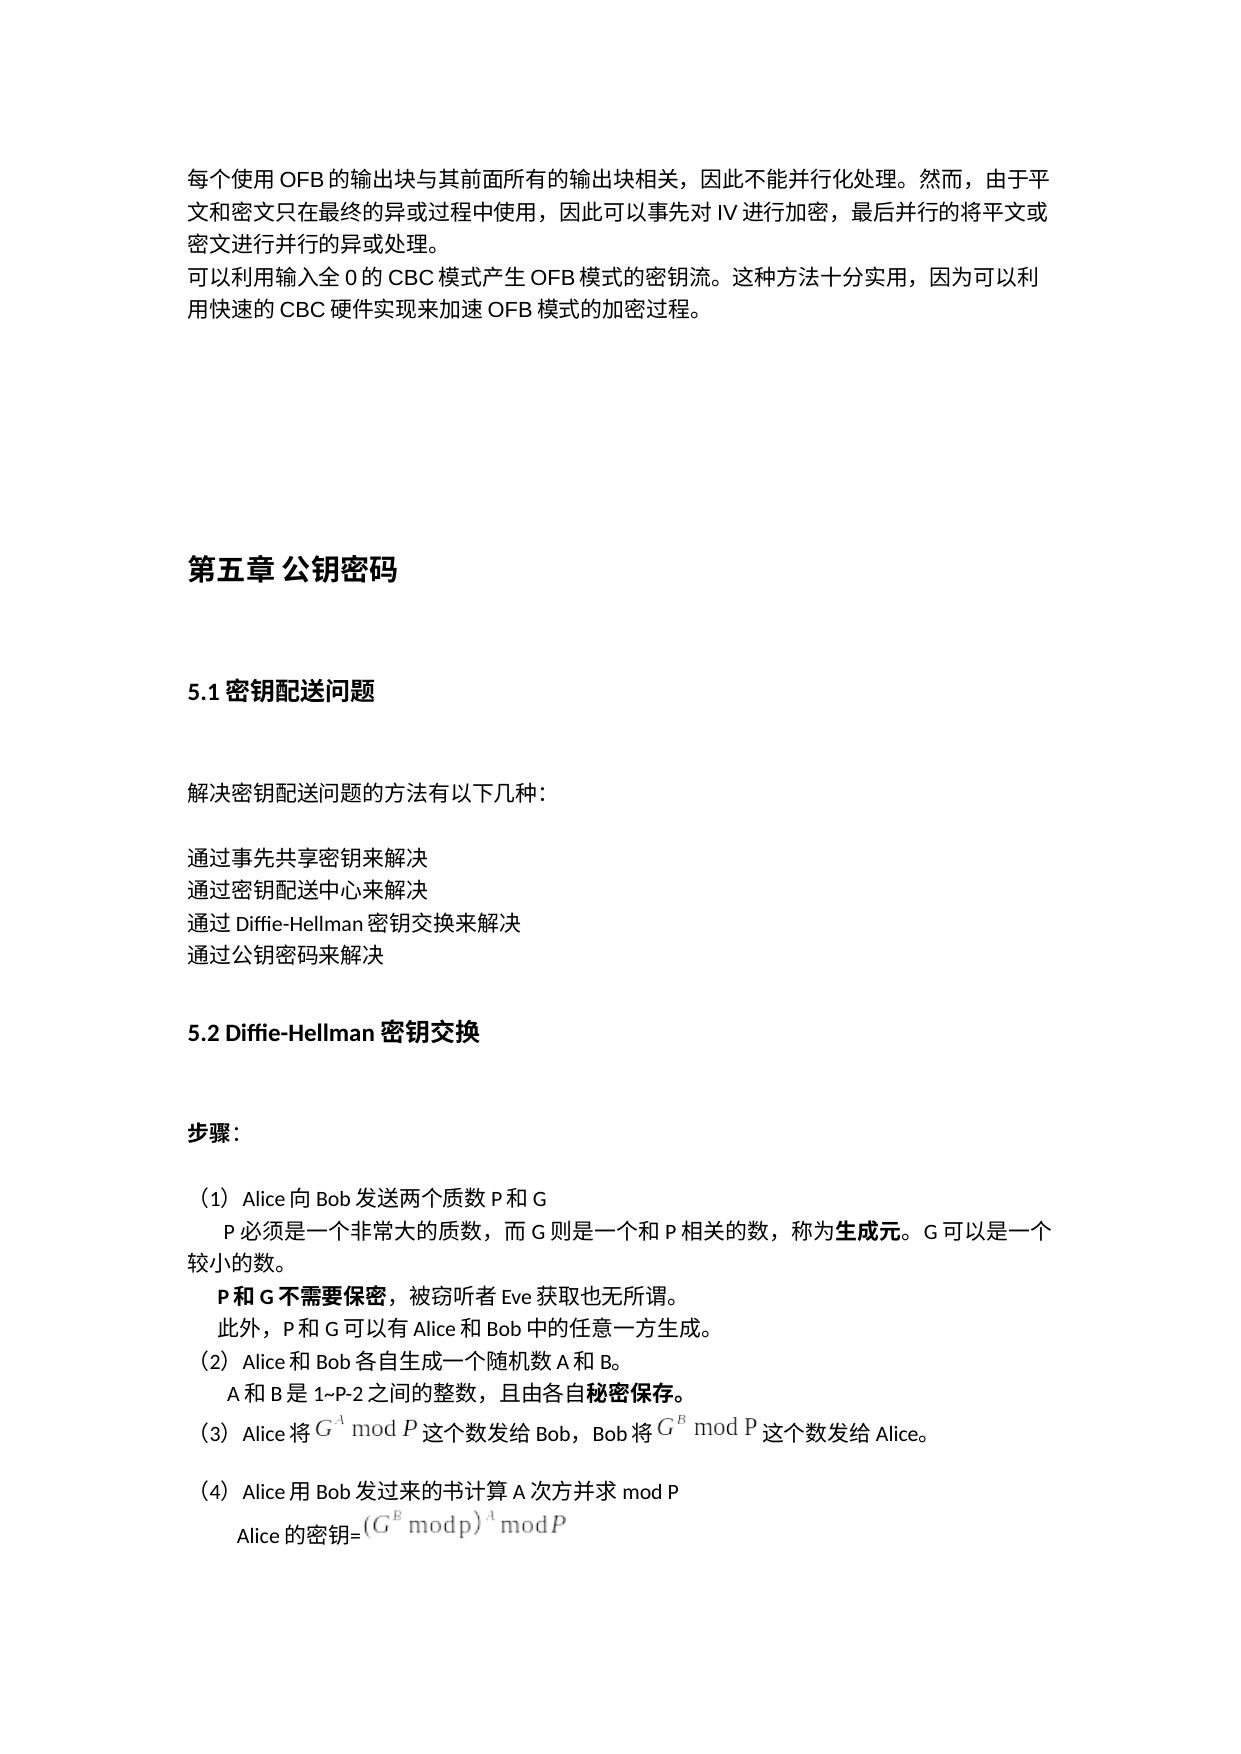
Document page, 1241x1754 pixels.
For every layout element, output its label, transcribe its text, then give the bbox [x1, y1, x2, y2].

subtitle 5.1 密钥配送问题 [187, 657, 1053, 722]
text 通过事先共享密钥来解决 [187, 841, 1053, 873]
text 步骤： [187, 1116, 1053, 1148]
text 解决密钥配送问题的方法有以下几种： [187, 776, 1053, 808]
list Alice用Bob发过来的书计算A次方并求 mod P [187, 1473, 1053, 1506]
list P必须是一个非常大的质数，而G则是一个和P相关的数，称为生成元。G可以是一个较小的数。 [187, 1213, 1053, 1278]
list Alice的密钥= [187, 1506, 1053, 1571]
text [187, 162, 1053, 324]
list Alice将这个数发给Bob，Bob将这个数发给Alice。 [187, 1408, 1053, 1473]
list Alice和Bob各自生成一个随机数A和B。 [187, 1343, 1053, 1376]
subtitle 公钥密码 [187, 535, 1053, 600]
text 通过密钥配送中心来解决 [187, 873, 1053, 906]
list 此外，P和G可以有Alice和Bob中的任意一方生成。 [187, 1311, 1053, 1343]
list P和G不需要保密，被窃听者Eve获取也无所谓。 [187, 1278, 1053, 1311]
list Alice向Bob发送两个质数P和G [187, 1181, 1053, 1213]
text 通过Diffie-Hellman密钥交换来解决 [187, 906, 1053, 938]
list A和B是1~P-2之间的整数，且由各自秘密保存。 [187, 1376, 1053, 1408]
subtitle 5.2 Diffie-Hellman密钥交换 [187, 998, 1053, 1063]
text 通过公钥密码来解决 [187, 938, 1053, 971]
